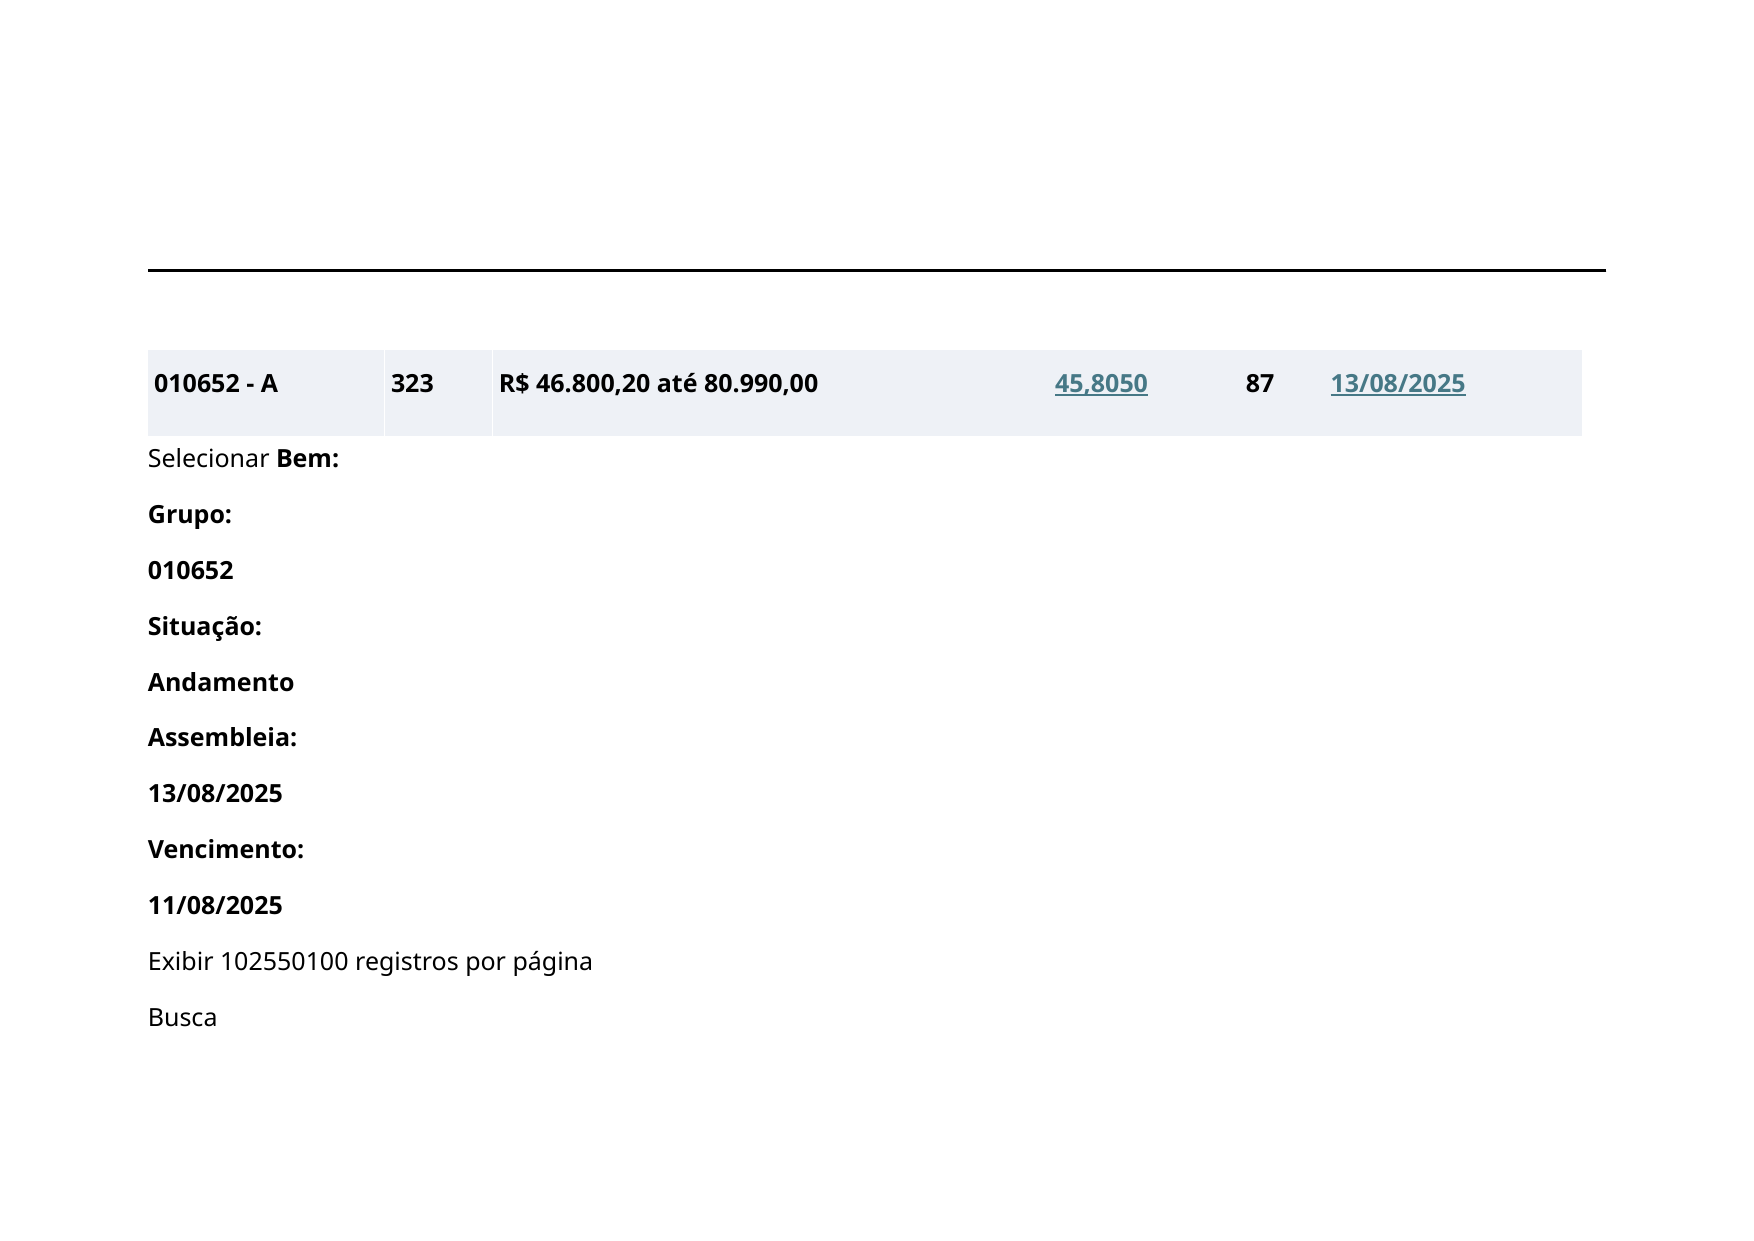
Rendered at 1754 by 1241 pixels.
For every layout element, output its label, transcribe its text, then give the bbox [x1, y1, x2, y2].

text 13/08/2025 [148, 776, 1606, 810]
text Busca [148, 999, 1606, 1033]
text Situação: [148, 608, 1606, 642]
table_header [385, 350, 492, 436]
text Vencimento: [148, 832, 1606, 866]
text Exibir 102550100 registros por página [148, 943, 1606, 977]
text Selecionar Bem: [148, 441, 1606, 475]
text Grupo: [148, 497, 1606, 531]
text Andamento [148, 664, 1606, 698]
text Assembleia: [148, 720, 1606, 754]
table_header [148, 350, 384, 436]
text 010652 [148, 552, 1606, 587]
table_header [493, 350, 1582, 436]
text 11/08/2025 [148, 887, 1606, 922]
